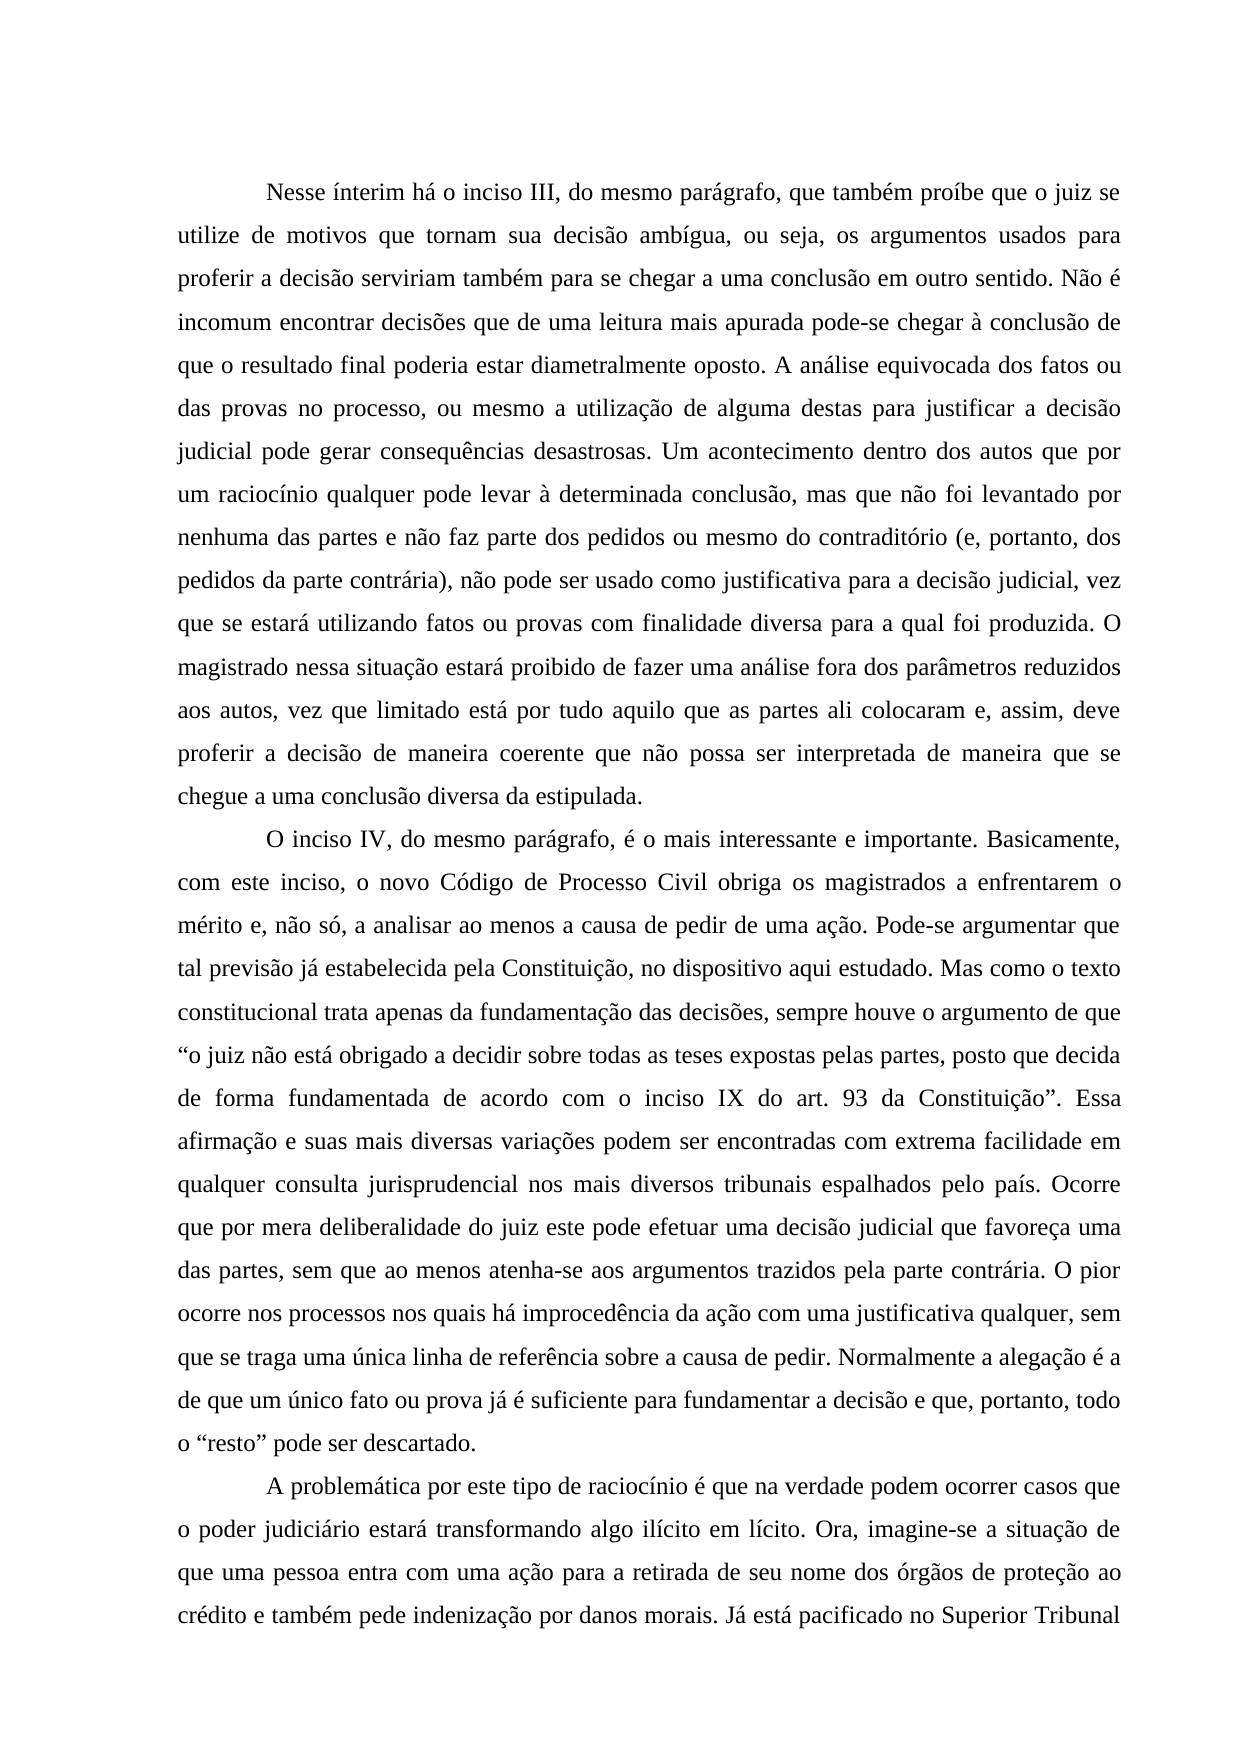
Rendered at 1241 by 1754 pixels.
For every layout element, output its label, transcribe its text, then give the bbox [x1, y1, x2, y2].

text O inciso IV, do mesmo parágrafo, é o mais interessante e importante. Basicamente, com este inciso, o novo Código de Processo Civil obriga os magistrados a enfrentarem o mérito e, não só, a analisar ao menos a causa de pedir de uma ação. Pode-se argumentar que tal previsão já estabelecida pela Constituição, no dispositivo aqui estudado. Mas como o texto constitucional trata apenas da fundamentação das decisões, sempre houve o argumento de que “o juiz não está obrigado a decidir sobre todas as teses expostas pelas partes, posto que decida de forma fundamentada de acordo com o inciso IX do art. 93 da Constituição”. Essa afirmação e suas mais diversas variações podem ser encontradas com extrema facilidade em qualquer consulta jurisprudencial nos mais diversos tribunais espalhados pelo país. Ocorre que por mera deliberalidade do juiz este pode efetuar uma decisão judicial que favoreça uma das partes, sem que ao menos atenha-se aos argumentos trazidos pela parte contrária. O pior ocorre nos processos nos quais há improcedência da ação com uma justificativa qualquer, sem que se traga uma única linha de referência sobre a causa de pedir. Normalmente a alegação é a de que um único fato ou prova já é suficiente para fundamentar a decisão e que, portanto, todo o “resto” pode ser descartado. [177, 824, 1122, 1457]
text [177, 1471, 1122, 1629]
text Nesse ínterim há o inciso III, do mesmo parágrafo, que também proíbe que o juiz se utilize de motivos que tornam sua decisão ambígua, ou seja, os argumentos usados para proferir a decisão serviriam também para se chegar a uma conclusão em outro sentido. Não é incomum encontrar decisões que de uma leitura mais apurada pode-se chegar à conclusão de que o resultado final poderia estar diametralmente oposto. A análise equivocada dos fatos ou das provas no processo, ou mesmo a utilização de alguma destas para justificar a decisão judicial pode gerar consequências desastrosas. Um acontecimento dentro dos autos que por um raciocínio qualquer pode levar à determinada conclusão, mas que não foi levantado por nenhuma das partes e não faz parte dos pedidos ou mesmo do contraditório (e, portanto, dos pedidos da parte contrária), não pode ser usado como justificativa para a decisão judicial, vez que se estará utilizando fatos ou provas com finalidade diversa para a qual foi produzida. O magistrado nessa situação estará proibido de fazer uma análise fora dos parâmetros reduzidos aos autos, vez que limitado está por tudo aquilo que as partes ali colocaram e, assim, deve proferir a decisão de maneira coerente que não possa ser interpretada de maneira que se chegue a uma conclusão diversa da estipulada. [177, 177, 1122, 810]
